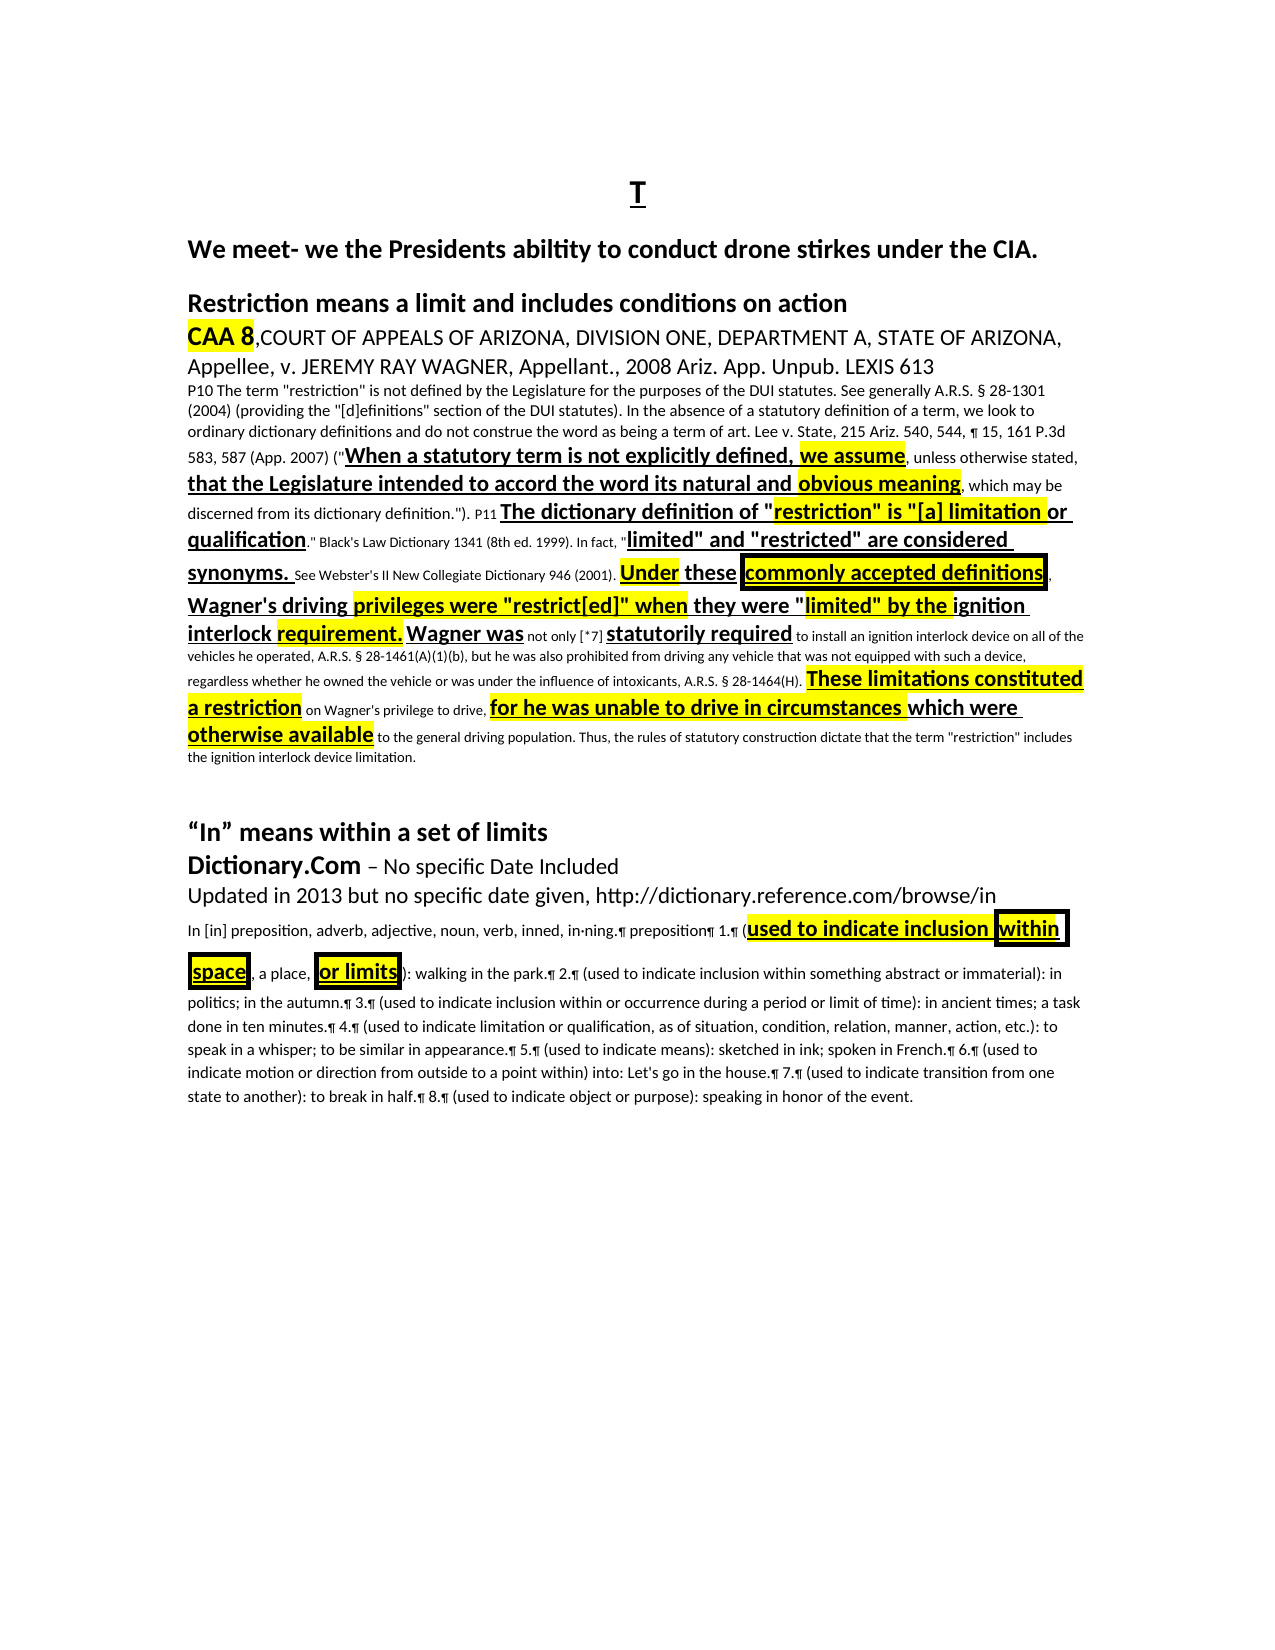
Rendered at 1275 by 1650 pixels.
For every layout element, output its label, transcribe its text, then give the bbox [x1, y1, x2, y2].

subtitle “In” means within a set of limits [187, 815, 1087, 848]
text Dictionary.Com – No specific Date Included [187, 848, 1087, 881]
subtitle Restriction means a limit and includes conditions on action [187, 286, 1087, 319]
subtitle We meet- we the Presidents abiltity to conduct drone stirkes under the CIA. [187, 232, 1087, 265]
subtitle T [187, 171, 1087, 212]
text P10 The term "restriction" is not defined by the Legislature for the purposes of the DUI statutes. See generally A.R.S. § 28-1301 (2004) (providing the "[d]efinitions" section of the DUI statutes). In the absence of a statutory definition of a term, we look to ordinary dictionary definitions and do not construe the word as being a term of art. Lee v. State, 215 Ariz. 540, 544, ¶ 15, 161 P.3d 583, 587 (App. 2007) ("When a statutory term is not explicitly defined, we assume, unless otherwise stated, that the Legislature intended to accord the word its natural and obvious meaning, which may be discerned from its dictionary definition."). P11 The dictionary definition of "restriction" is "[a] limitation or qualification." Black's Law Dictionary 1341 (8th ed. 1999). In fact, "limited" and "restricted" are considered synonyms. See Webster's II New Collegiate Dictionary 946 (2001). Under these commonly accepted definitions, Wagner's driving privileges were "restrict[ed]" when they were "limited" by the ignition interlock requirement. Wagner was not only [*7] statutorily required to install an ignition interlock device on all of the vehicles he operated, A.R.S. § 28-1461(A)(1)(b), but he was also prohibited from driving any vehicle that was not equipped with such a device, regardless whether he owned the vehicle or was under the influence of intoxicants, A.R.S. § 28-1464(H). These limitations constituted a restriction on Wagner's privilege to drive, for he was unable to drive in circumstances which were otherwise available to the general driving population. Thus, the rules of statutory construction dictate that the term "restriction" includes the ignition interlock device limitation. [187, 380, 1087, 766]
text In [in] preposition, adverb, adjective, noun, verb, inned, in·ning.¶ preposition¶ 1.¶ (used to indicate inclusion within space, a place, or limits): walking in the park.¶ 2.¶ (used to indicate inclusion within something abstract or immaterial): in politics; in the autumn.¶ 3.¶ (used to indicate inclusion within or occurrence during a period or limit of time): in ancient times; a task done in ten minutes.¶ 4.¶ (used to indicate limitation or qualification, as of situation, condition, relation, manner, action, etc.): to speak in a whisper; to be similar in appearance.¶ 5.¶ (used to indicate means): sketched in ink; spoken in French.¶ 6.¶ (used to indicate motion or direction from outside to a point within) into: Let's go in the house.¶ 7.¶ (used to indicate transition from one state to another): to break in half.¶ 8.¶ (used to indicate object or purpose): speaking in honor of the event. [187, 909, 1087, 1106]
text CAA 8,COURT OF APPEALS OF ARIZONA, DIVISION ONE, DEPARTMENT A, STATE OF ARIZONA, Appellee, v. JEREMY RAY WAGNER, Appellant., 2008 Ariz. App. Unpub. LEXIS 613 [187, 319, 1087, 380]
text Updated in 2013 but no specific date given, http://dictionary.reference.com/browse/in [187, 881, 1087, 909]
